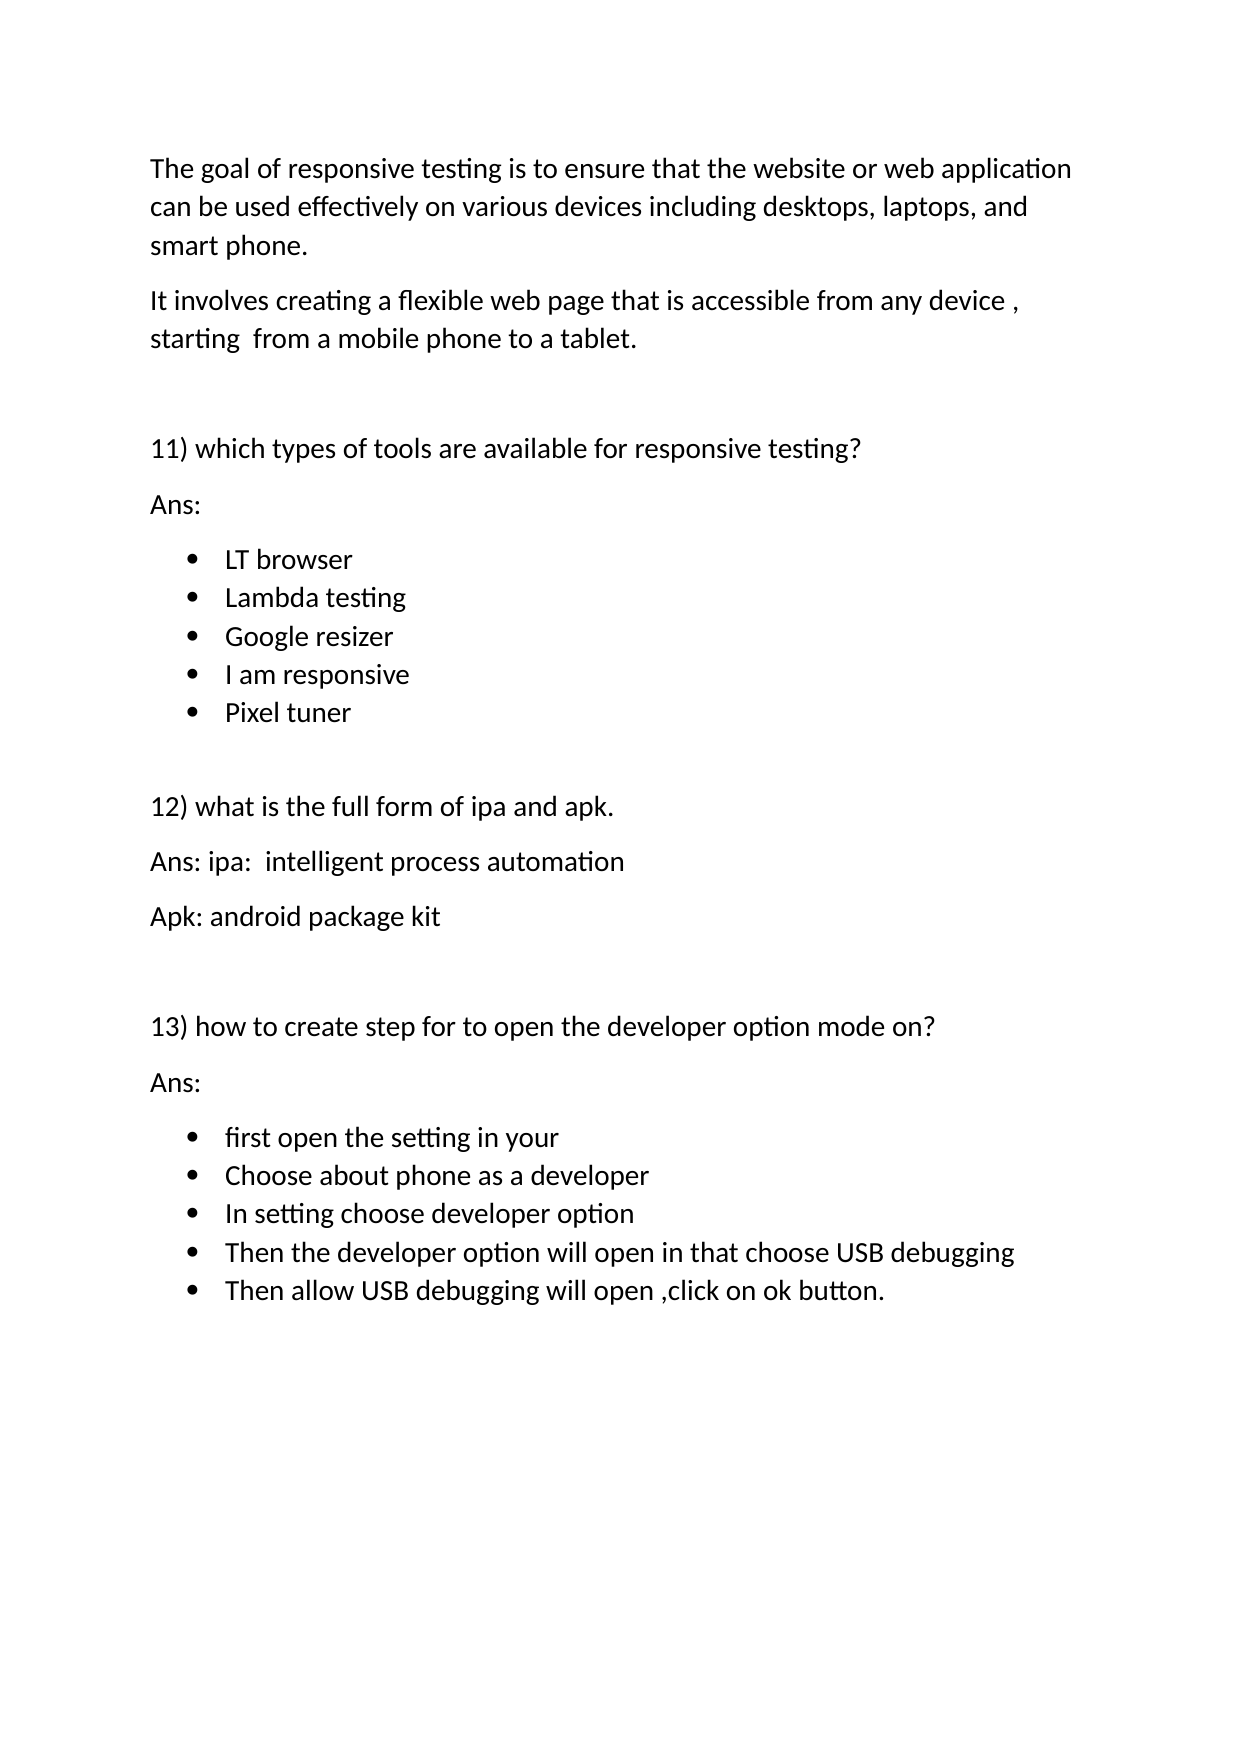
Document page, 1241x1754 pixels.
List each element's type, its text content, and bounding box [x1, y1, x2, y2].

text Apk: android package kit [150, 898, 1090, 934]
list Choose about phone as a developer [187, 1157, 1090, 1193]
list LT browser [187, 541, 1090, 576]
list Then allow USB debugging will open ,click on ok button. [187, 1272, 1090, 1308]
list Lambda testing [187, 579, 1090, 615]
text 12) what is the full form of ipa and apk. [150, 788, 1090, 824]
list Then the developer option will open in that choose USB debugging [187, 1234, 1090, 1270]
list I am responsive [187, 656, 1090, 692]
text Ans: [150, 486, 1090, 521]
list Pixel tuner [187, 694, 1090, 730]
text Ans: ipa: intelligent process automation [150, 843, 1090, 879]
text 11) which types of tools are available for responsive testing? [150, 431, 1090, 466]
text It involves creating a flexible web page that is accessible from any device , starting from a mobile phone to a tablet. [150, 282, 1090, 356]
list first open the setting in your [187, 1119, 1090, 1154]
list Google resizer [187, 618, 1090, 653]
text 13) how to create step for to open the developer option mode on? [150, 1008, 1090, 1044]
text The goal of responsive testing is to ensure that the website or web application can be used effectively on various devices including desktops, laptops, and smart phone. [150, 150, 1090, 262]
list In setting choose developer option [187, 1196, 1090, 1231]
text Ans: [150, 1064, 1090, 1099]
